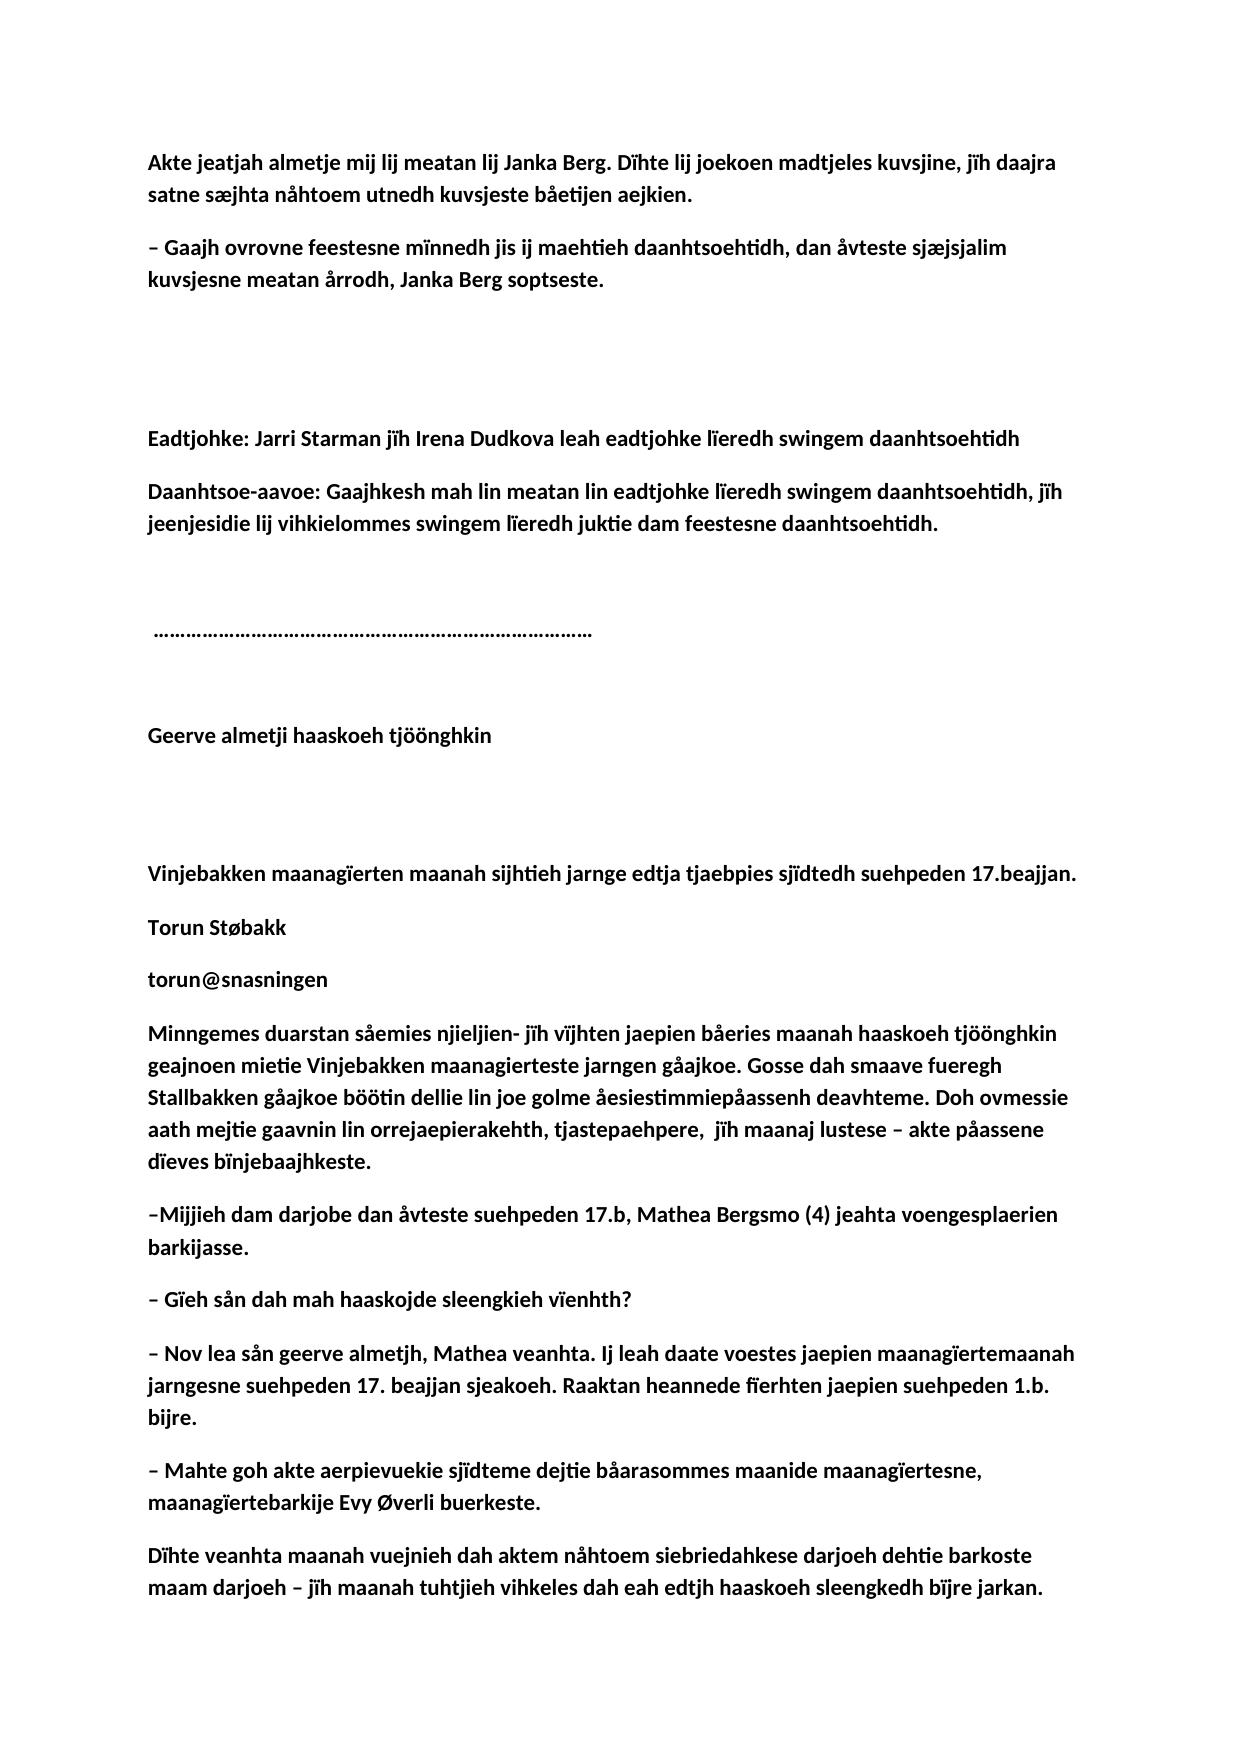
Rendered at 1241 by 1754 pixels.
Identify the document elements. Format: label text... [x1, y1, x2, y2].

text – Gaajh ovrovne feestesne mïnnedh jis ij maehtieh daanhtsoehtidh, dan åvteste sjæjsjalim kuvsjesne meatan årrodh, Janka Berg soptseste. [148, 233, 1093, 293]
text –Mijjieh dam darjobe dan åvteste suehpeden 17.b, Mathea Bergsmo (4) jeahta voengesplaerien barkijasse. [148, 1200, 1093, 1261]
text Akte jeatjah almetje mij lij meatan lij Janka Berg. Dïhte lij joekoen madtjeles kuvsjine, jïh daajra satne sæjhta nåhtoem utnedh kuvsjeste båetijen aejkien. [148, 148, 1093, 208]
text Torun Støbakk [148, 913, 1093, 941]
text – Gïeh sån dah mah haaskojde sleengkieh vïenhth? [148, 1286, 1093, 1314]
text Vinjebakken maanagïerten maanah sijhtieh jarnge edtja tjaebpies sjïdtedh suehpeden 17.beajjan. [148, 827, 1093, 888]
text torun@snasningen [148, 966, 1093, 994]
text – Nov lea sån geerve almetjh, Mathea veanhta. Ij leah daate voestes jaepien maanagïertemaanah jarngesne suehpeden 17. beajjan sjeakoeh. Raaktan heannede fïerhten jaepien suehpeden 1.b. bijre. [148, 1339, 1093, 1431]
text Daanhtsoe-aavoe: Gaajhkesh mah lin meatan lin eadtjohke lïeredh swingem daanhtsoehtidh, jïh jeenjesidie lij vihkielommes swingem lïeredh juktie dam feestesne daanhtsoehtidh. [148, 477, 1093, 537]
text Geerve almetji haaskoeh tjöönghkin [148, 721, 1093, 749]
text ……………………………………………………………………… [148, 615, 1093, 643]
text Minngemes duarstan såemies njieljien- jïh vïjhten jaepien båeries maanah haaskoeh tjöönghkin geajnoen mietie Vinjebakken maanagierteste jarngen gåajkoe. Gosse dah smaave fueregh Stallbakken gåajkoe böötin dellie lin joe golme åesiestimmiepåassenh deavhteme. Doh ovmessie aath mejtie gaavnin lin orrejaepierakehth, tjastepaehpere, jïh maanaj lustese – akte påassene dïeves bïnjebaajhkeste. [148, 1019, 1093, 1175]
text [148, 1541, 1093, 1601]
text Eadtjohke: Jarri Starman jïh Irena Dudkova leah eadtjohke lïeredh swingem daanhtsoehtidh [148, 424, 1093, 452]
text – Mahte goh akte aerpievuekie sjïdteme dejtie båarasommes maanide maanagïertesne, maanagïertebarkije Evy Øverli buerkeste. [148, 1456, 1093, 1516]
